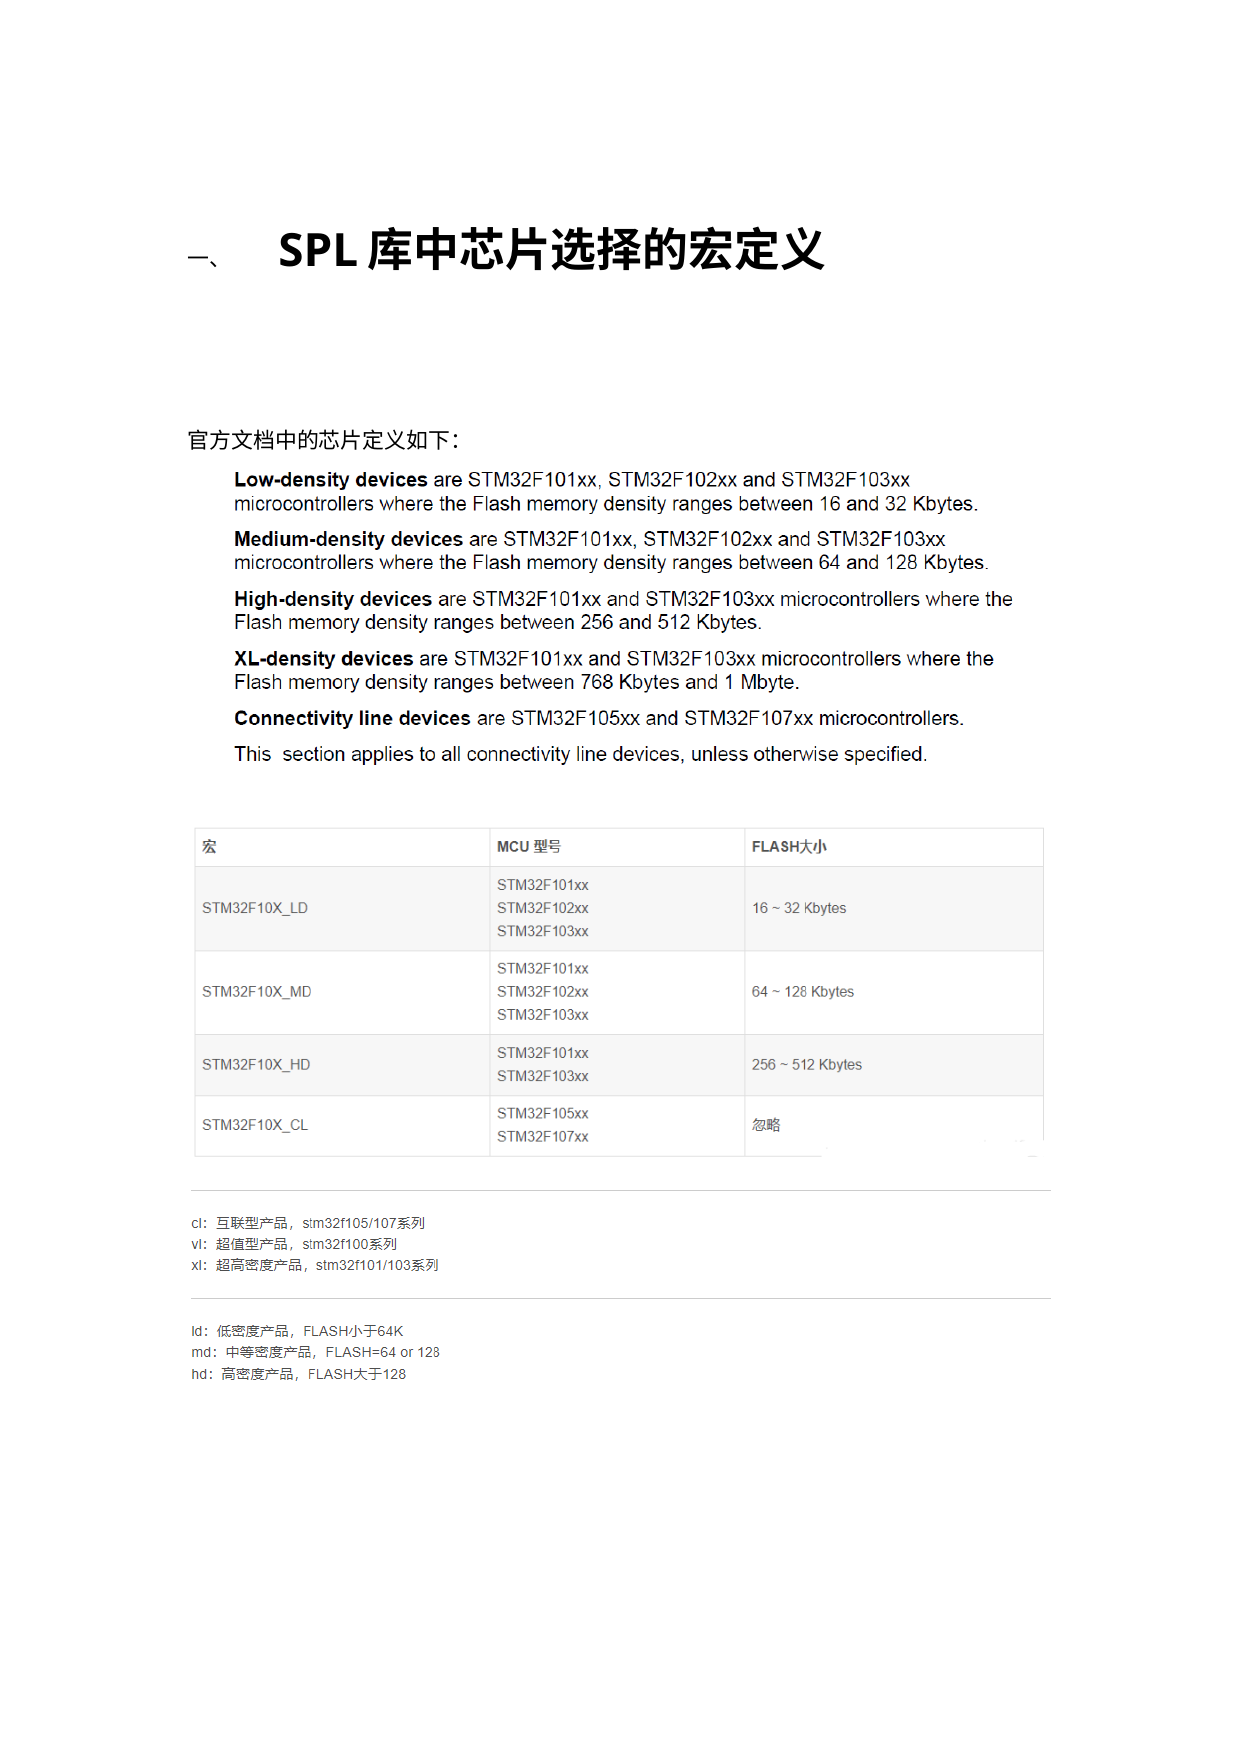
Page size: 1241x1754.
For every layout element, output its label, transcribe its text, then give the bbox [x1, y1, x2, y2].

picture [187, 813, 1053, 1397]
picture [208, 455, 1032, 786]
subtitle SPL库中芯片选择的宏定义 [187, 197, 1053, 295]
text 官方文档中的芯片定义如下： [187, 423, 1053, 456]
